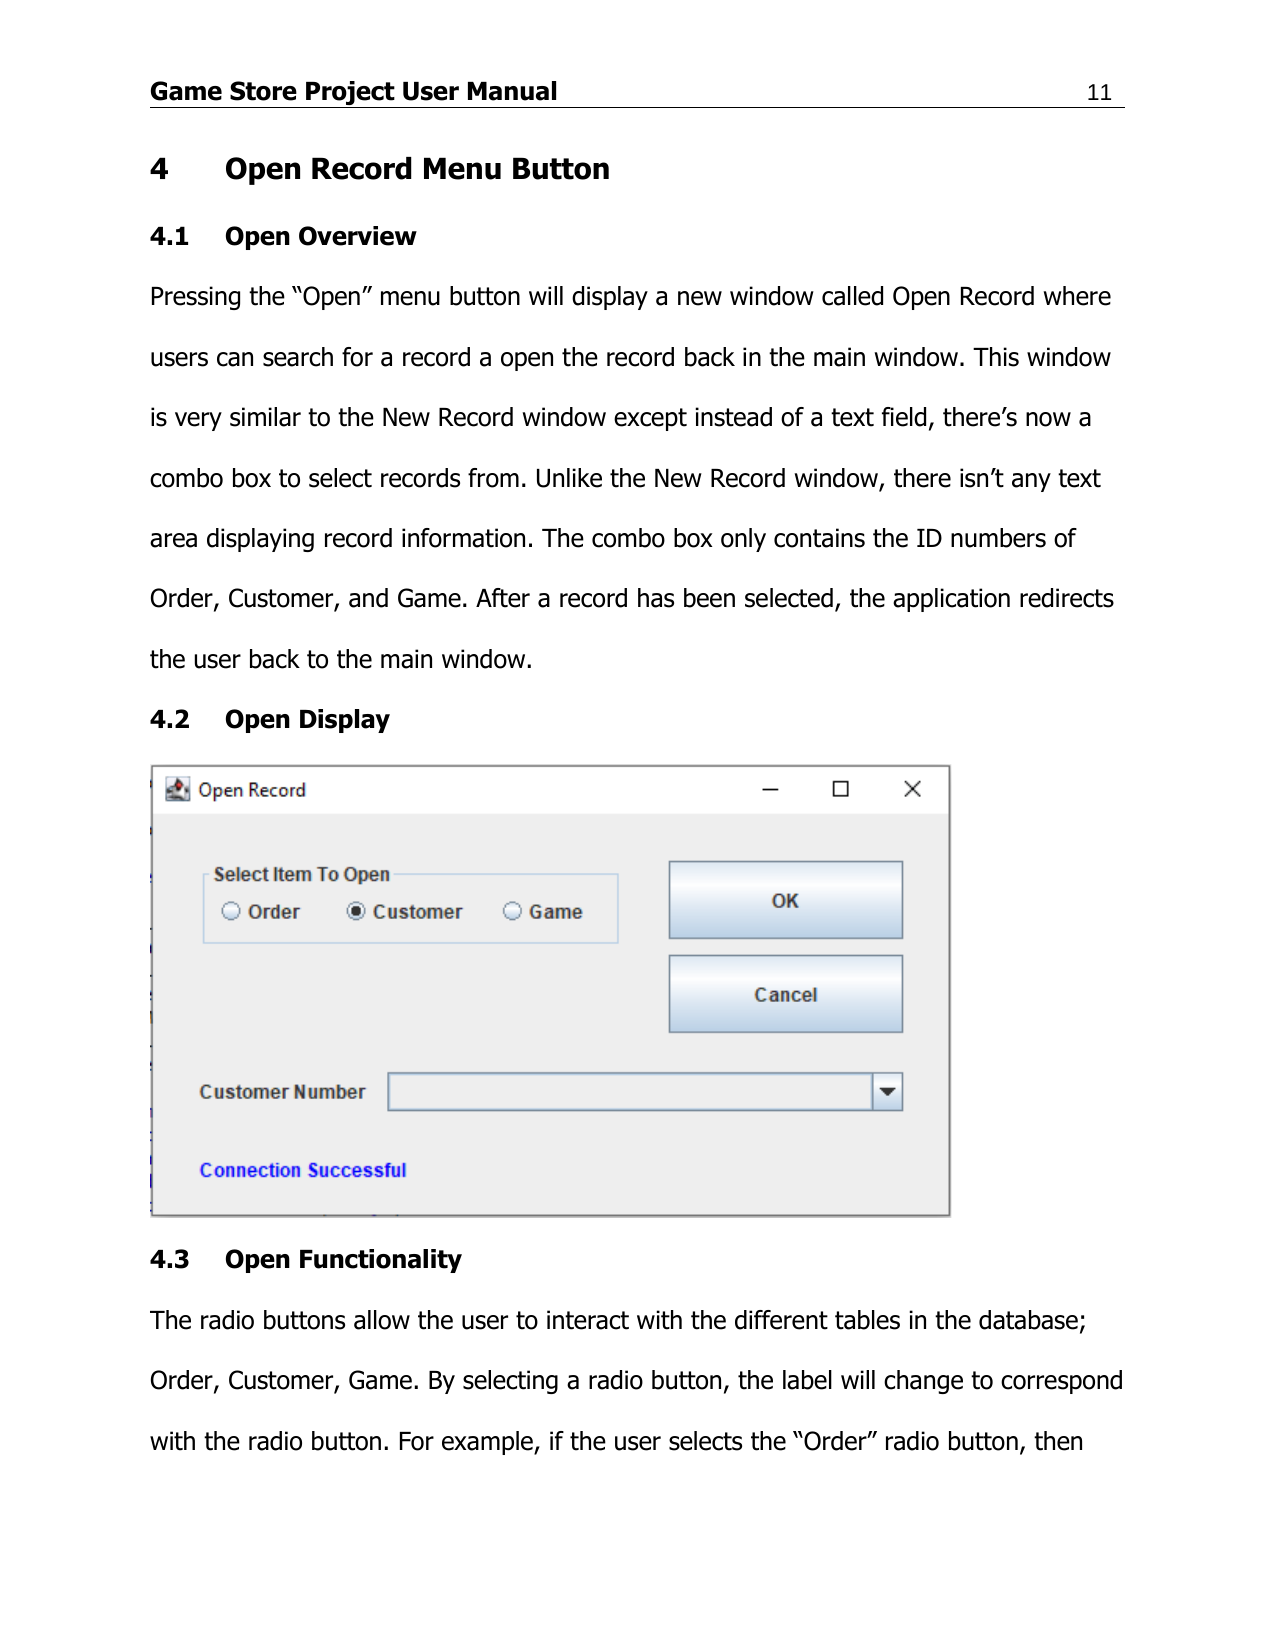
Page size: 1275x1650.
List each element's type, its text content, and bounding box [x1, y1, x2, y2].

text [150, 1304, 1125, 1455]
text 4.3 Open Functionality [150, 1244, 1125, 1274]
text Pressing the “Open” menu button will display a new window called Open Record where users can search for a record a open the record back in the main window. This window is very similar to the New Record window except instead of a text field, there’s now a combo box to select records from. Unlike the New Record window, there isn’t any text area displaying record information. The combo box only contains the ID numbers of Order, Customer, and Game. After a record has been selected, the application redirects the user back to the main window. [150, 281, 1125, 673]
text 4 Open Record Menu Button [150, 150, 1125, 185]
picture [150, 764, 952, 1218]
text 4.1 Open Overview [150, 220, 1125, 251]
text 4.2 Open Display [150, 704, 1125, 734]
